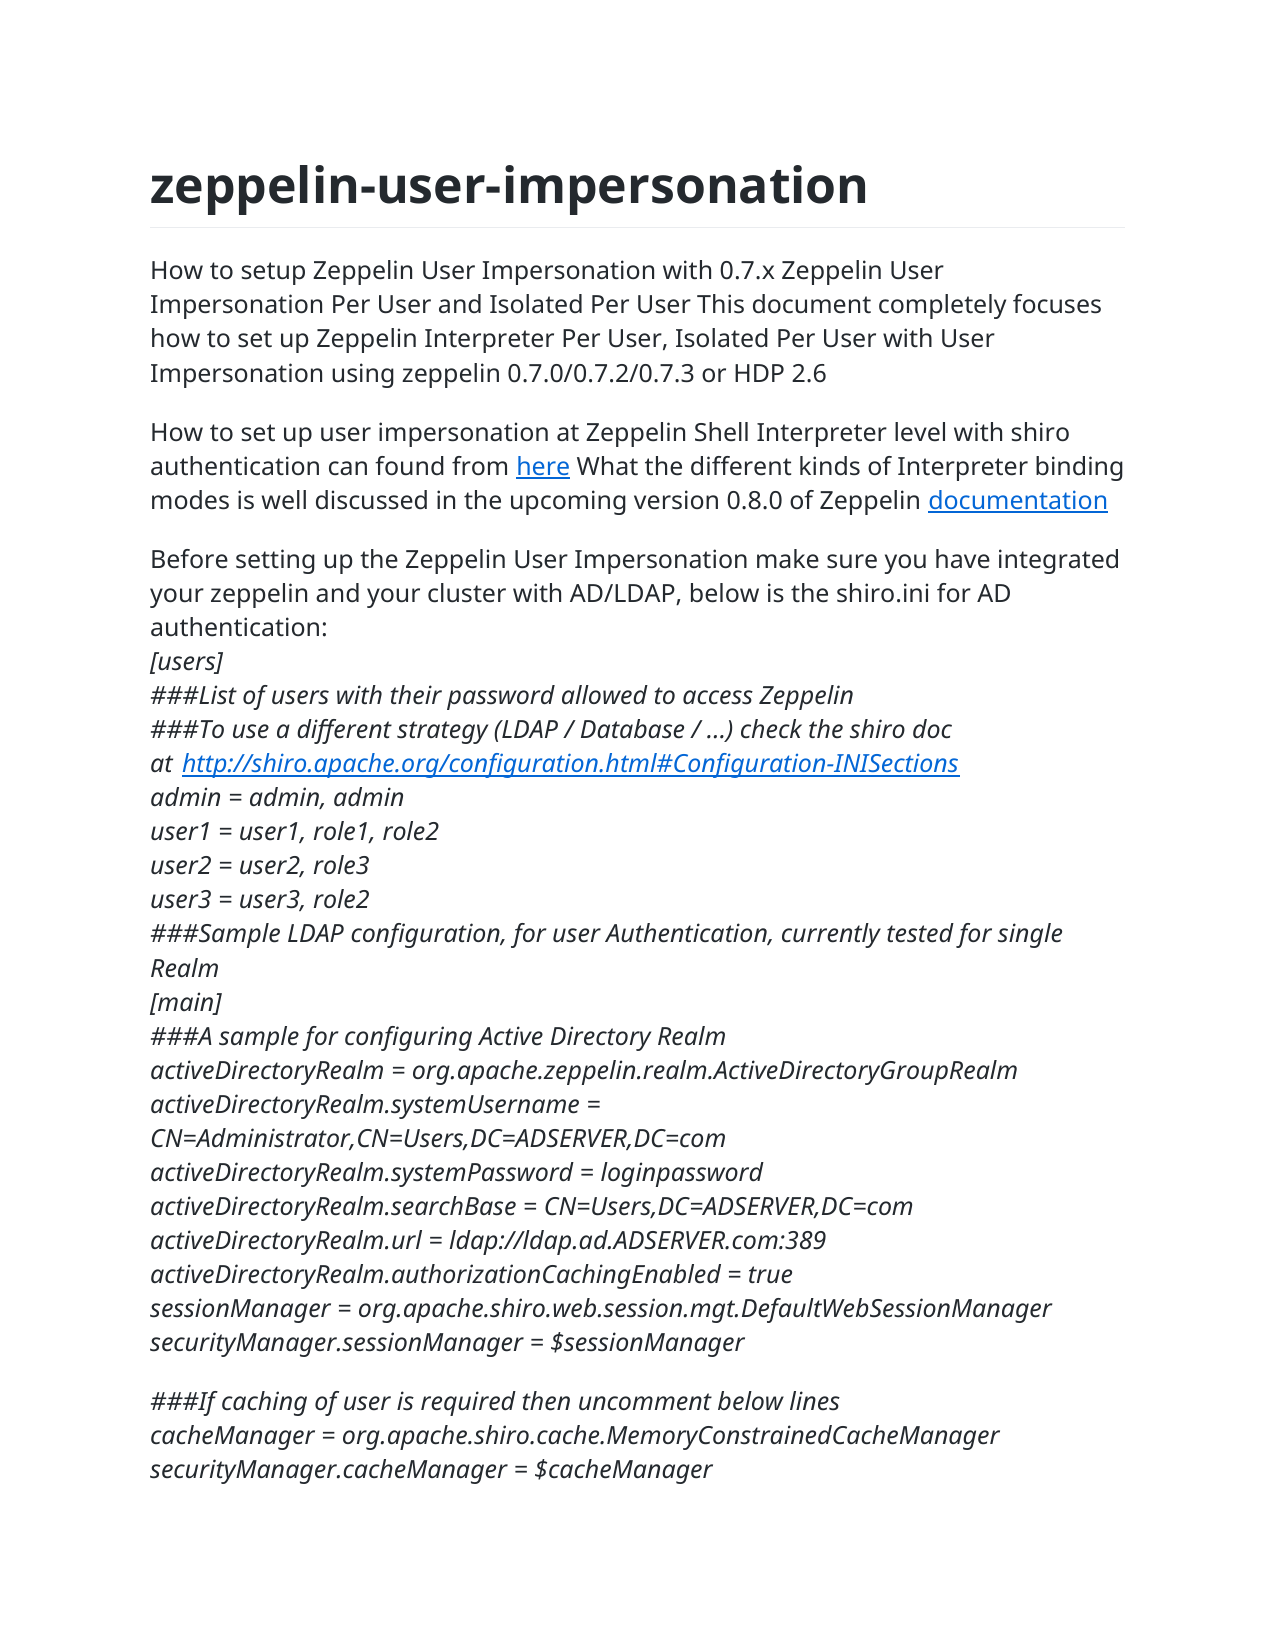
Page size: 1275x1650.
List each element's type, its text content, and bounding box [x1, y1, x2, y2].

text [150, 1384, 1125, 1486]
text Before setting up the Zeppelin User Impersonation make sure you have integrated your zeppelin and your cluster with AD/LDAP, below is the shiro.ini for AD authentication: [users] ###List of users with their password allowed to access Zeppelin ###To use a different strategy (LDAP / Database / ...) check the shiro doc at http://shiro.apache.org/configuration.html#Configuration-INISections admin = admin, admin user1 = user1, role1, role2 user2 = user2, role3 user3 = user3, role2 ###Sample LDAP configuration, for user Authentication, currently tested for single Realm [main] ###A sample for configuring Active Directory Realm activeDirectoryRealm = org.apache.zeppelin.realm.ActiveDirectoryGroupRealm activeDirectoryRealm.systemUsername = CN=Administrator,CN=Users,DC=ADSERVER,DC=com activeDirectoryRealm.systemPassword = loginpassword activeDirectoryRealm.searchBase = CN=Users,DC=ADSERVER,DC=com activeDirectoryRealm.url = ldap://ldap.ad.ADSERVER.com:389 activeDirectoryRealm.authorizationCachingEnabled = true sessionManager = org.apache.shiro.web.session.mgt.DefaultWebSessionManager securityManager.sessionManager = $sessionManager [150, 541, 1125, 1359]
text How to setup Zeppelin User Impersonation with 0.7.x Zeppelin User Impersonation Per User and Isolated Per User This document completely focuses how to set up Zeppelin Interpreter Per User, Isolated Per User with User Impersonation using zeppelin 0.7.0/0.7.2/0.7.3 or HDP 2.6 [150, 253, 1125, 389]
text How to set up user impersonation at Zeppelin Shell Interpreter level with shiro authentication can found from here What the different kinds of Interpreter binding modes is well discussed in the upcoming version 0.8.0 of Zeppelin documentation [150, 414, 1125, 516]
text zeppelin-user-impersonation [150, 150, 1125, 227]
